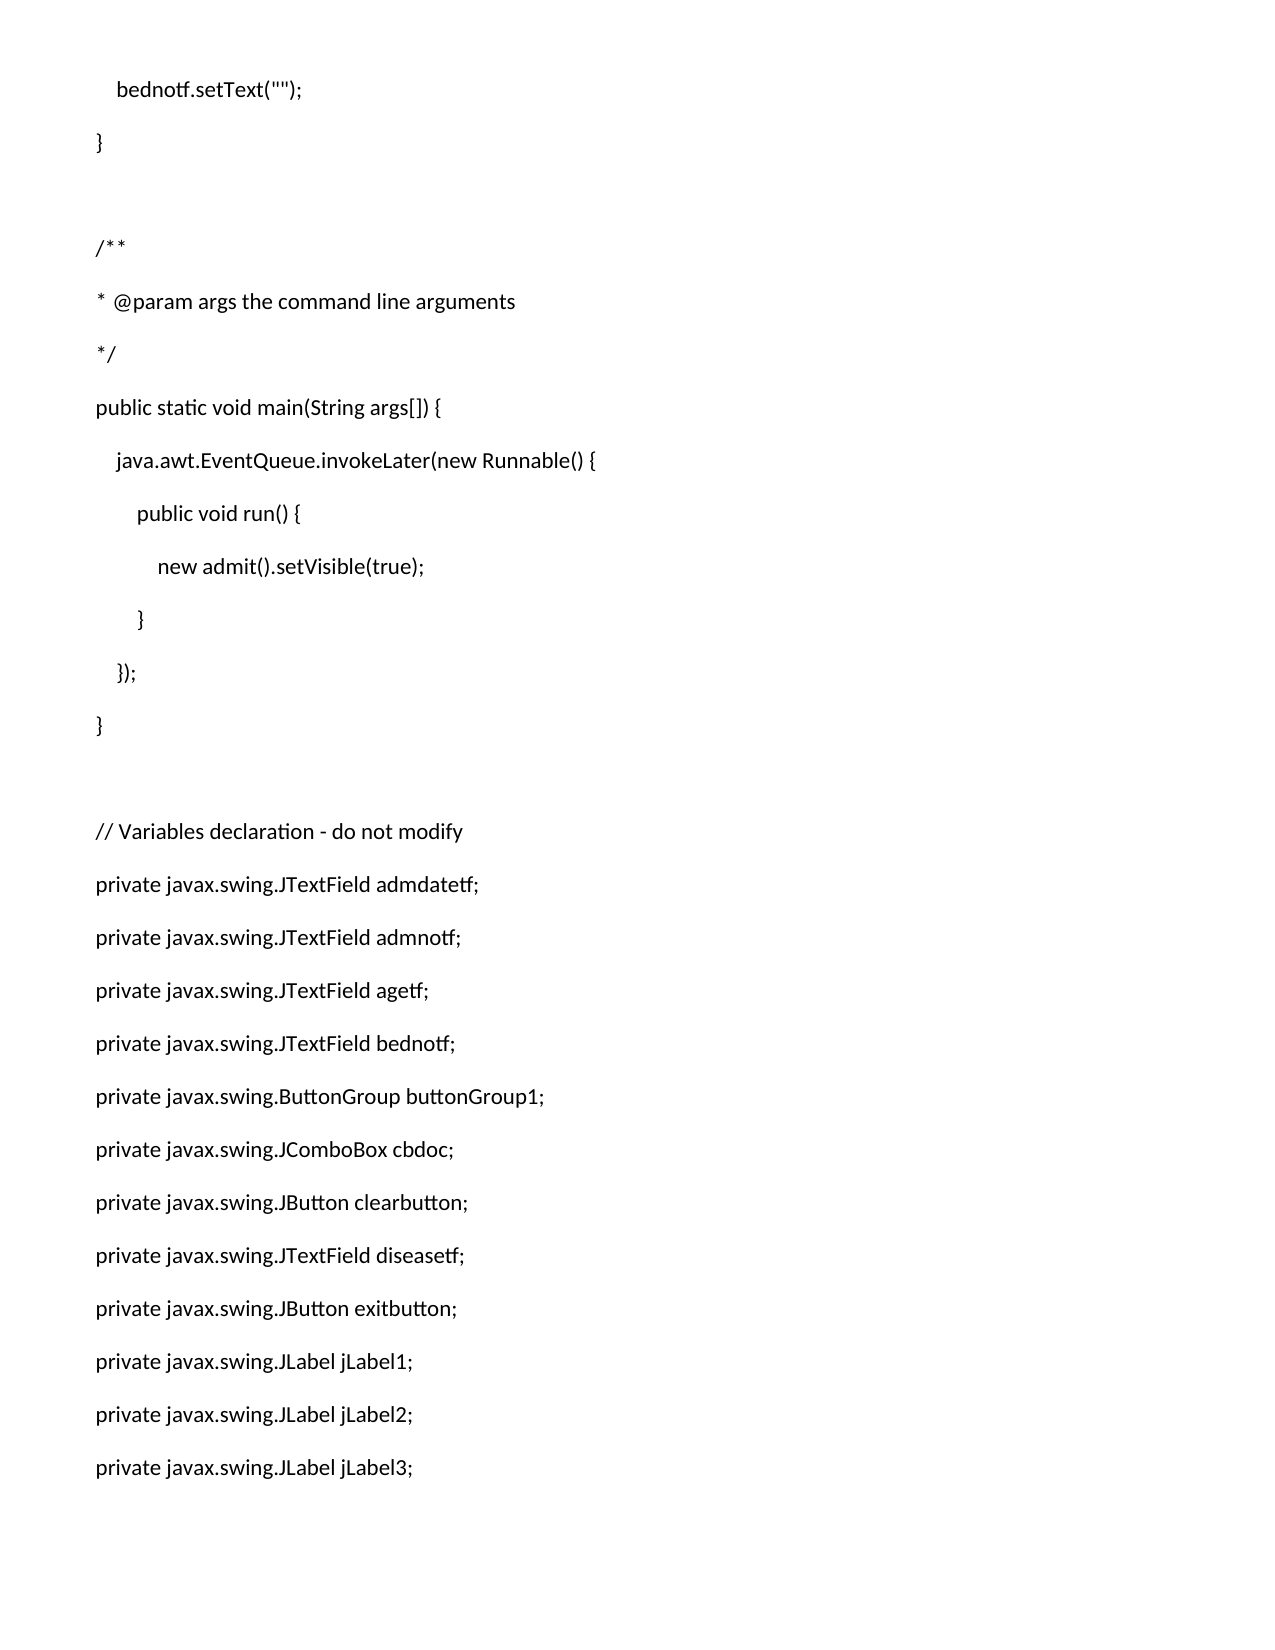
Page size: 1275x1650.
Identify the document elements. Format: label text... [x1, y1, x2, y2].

text public static void main(String args[]) { [75, 393, 1125, 421]
text private javax.swing.ButtonGroup buttonGroup1; [75, 1082, 1125, 1110]
text private javax.swing.JComboBox cbdoc; [75, 1135, 1125, 1163]
text } [75, 605, 1125, 633]
text // Variables declaration - do not modify [75, 817, 1125, 845]
text private javax.swing.JLabel jLabel1; [75, 1347, 1125, 1376]
text */ [75, 340, 1125, 368]
text private javax.swing.JTextField bednotf; [75, 1029, 1125, 1057]
text private javax.swing.JTextField diseasetf; [75, 1241, 1125, 1269]
text } [75, 711, 1125, 739]
text * @param args the command line arguments [75, 287, 1125, 315]
text private javax.swing.JButton clearbutton; [75, 1188, 1125, 1216]
text new admit().setVisible(true); [75, 552, 1125, 580]
text private javax.swing.JLabel jLabel2; [75, 1401, 1125, 1428]
text } [75, 128, 1125, 156]
text /** [75, 234, 1125, 262]
text private javax.swing.JTextField admdatetf; [75, 870, 1125, 898]
text private javax.swing.JLabel jLabel3; [75, 1453, 1125, 1482]
text public void run() { [75, 499, 1125, 527]
text private javax.swing.JTextField agetf; [75, 976, 1125, 1004]
text private javax.swing.JTextField admnotf; [75, 923, 1125, 951]
text java.awt.EventQueue.invokeLater(new Runnable() { [75, 446, 1125, 474]
text bednotf.setText(""); [75, 75, 1125, 103]
text private javax.swing.JButton exitbutton; [75, 1294, 1125, 1322]
text }); [75, 658, 1125, 686]
